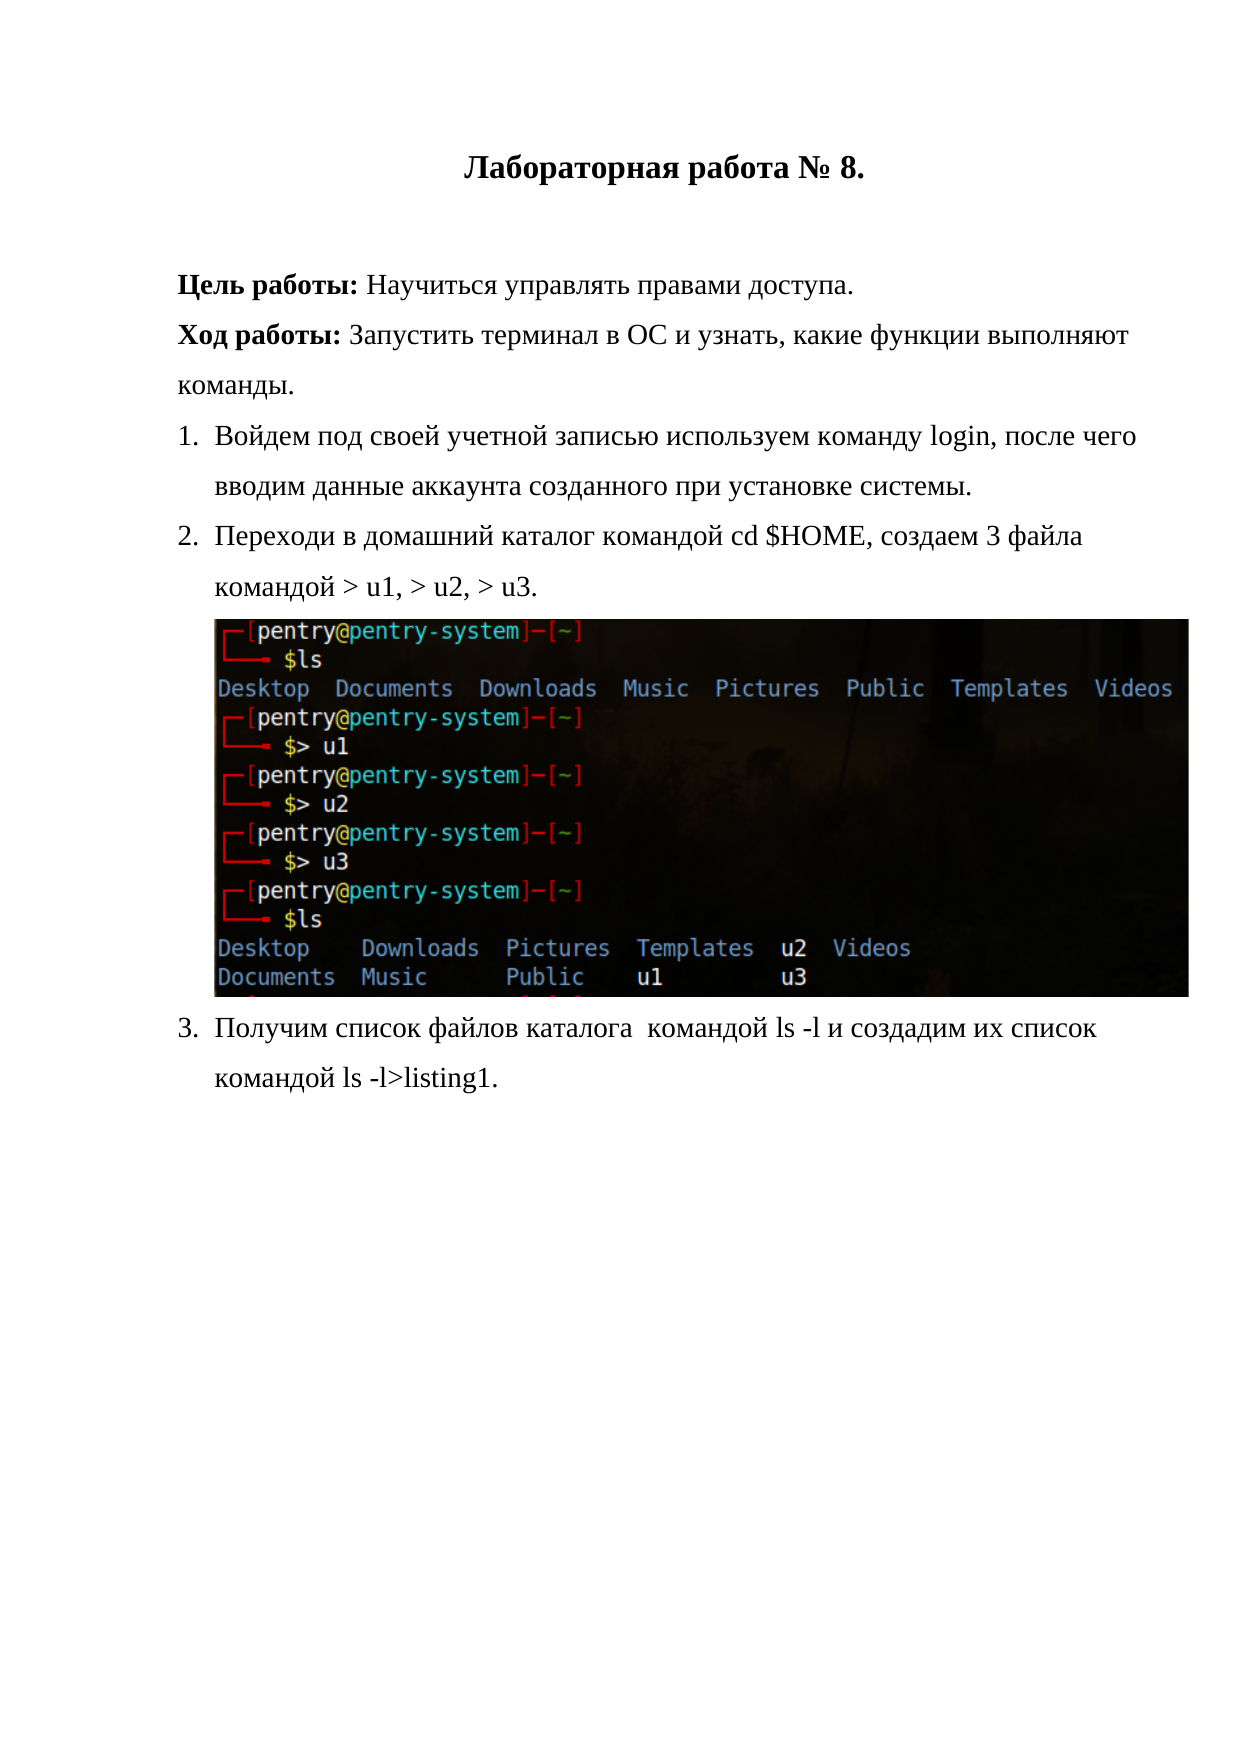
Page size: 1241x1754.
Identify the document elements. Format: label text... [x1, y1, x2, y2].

list Получим список файлов каталога командой ls -l и создадим их список командой ls -l>listing1. [177, 1010, 1152, 1094]
picture [214, 619, 1189, 997]
list Войдем под своей учетной записью используем команду login, после чего вводим данные аккаунта созданного при установке системы. [177, 418, 1152, 502]
text Цель работы: Научиться управлять правами доступа. [177, 267, 1152, 300]
text Лабораторная работа № 8. [177, 147, 1152, 185]
list Переходи в домашний каталог командой cd $HOME, создаем 3 файла командой > u1, > u2, > u3. [177, 518, 1152, 602]
text Ход работы: Запустить терминал в ОС и узнать, какие функции выполняют команды. [177, 317, 1152, 401]
